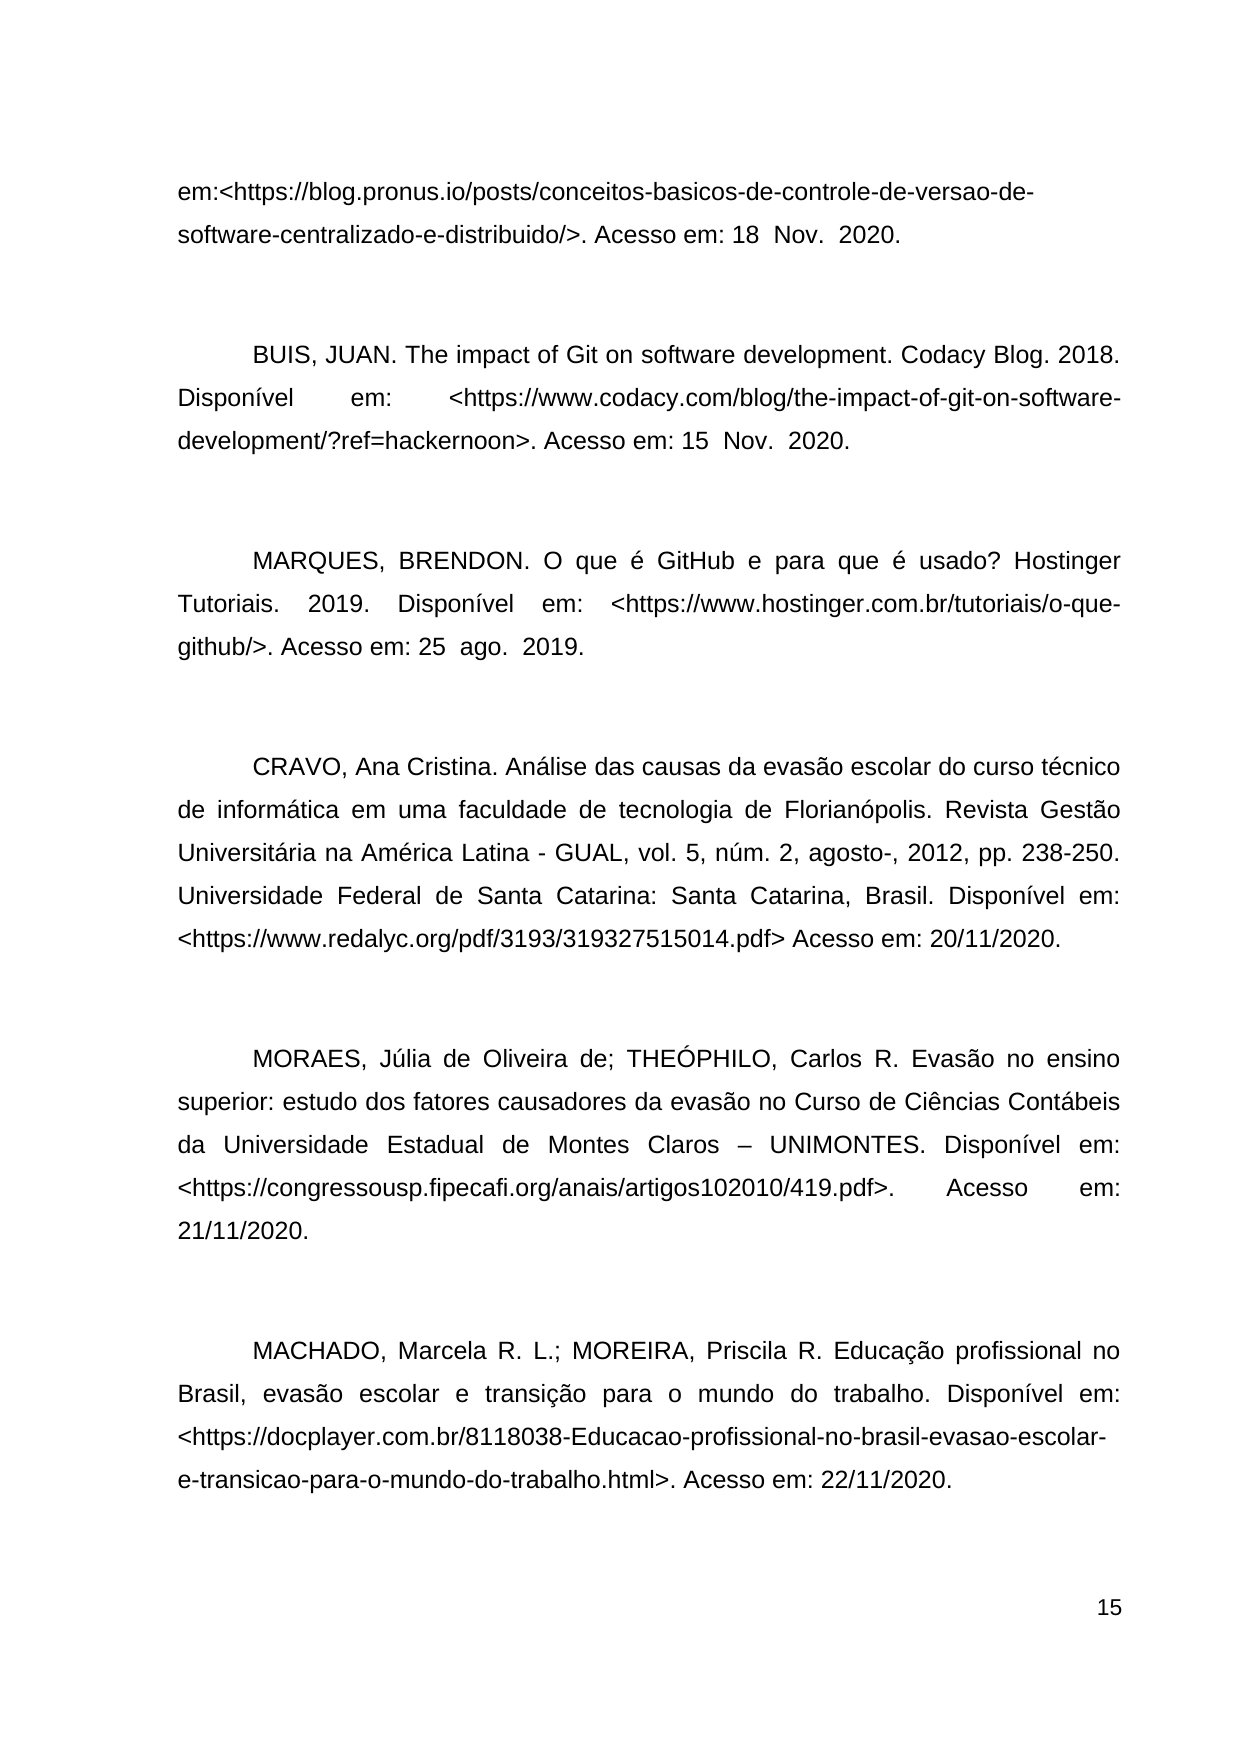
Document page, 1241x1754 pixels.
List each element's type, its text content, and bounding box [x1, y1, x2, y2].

text MARQUES, BRENDON. O que é GitHub e para que é usado? Hostinger Tutoriais. 2019. Disponível em: <https://www.hostinger.com.br/tutoriais/o-que-github/>. Acesso em: 25 ago. 2019. [177, 546, 1122, 661]
text MORAES, Júlia de Oliveira de; THEÓPHILO, Carlos R. Evasão no ensino superior: estudo dos fatores causadores da evasão no Curso de Ciências Contábeis da Universidade Estadual de Montes Claros – UNIMONTES. Disponível em: <https://congressousp.fipecafi.org/anais/artigos102010/419.pdf>. Acesso em: 21/11/2020. [177, 1044, 1122, 1245]
text MACHADO, Marcela R. L.; MOREIRA, Priscila R. Educação profissional no Brasil, evasão escolar e transição para o mundo do trabalho. Disponível em: <https://docplayer.com.br/8118038-Educacao-profissional-no-brasil-evasao-escolar-e-transicao-para-o-mundo-do-trabalho.html>. Acesso em: 22/11/2020. [177, 1336, 1122, 1494]
text BUIS, JUAN. The impact of Git on software development. Codacy Blog. 2018. Disponível em: <https://www.codacy.com/blog/the-impact-of-git-on-software-development/?ref=hackernoon>. Acesso em: 15 Nov. 2020. [177, 340, 1122, 455]
text CRAVO, Ana Cristina. Análise das causas da evasão escolar do curso técnico de informática em uma faculdade de tecnologia de Florianópolis. Revista Gestão Universitária na América Latina - GUAL, vol. 5, núm. 2, agosto-, 2012, pp. 238-250. Universidade Federal de Santa Catarina: Santa Catarina, Brasil. Disponível em: <https://www.redalyc.org/pdf/3193/319327515014.pdf> Acesso em: 20/11/2020. [177, 752, 1122, 953]
